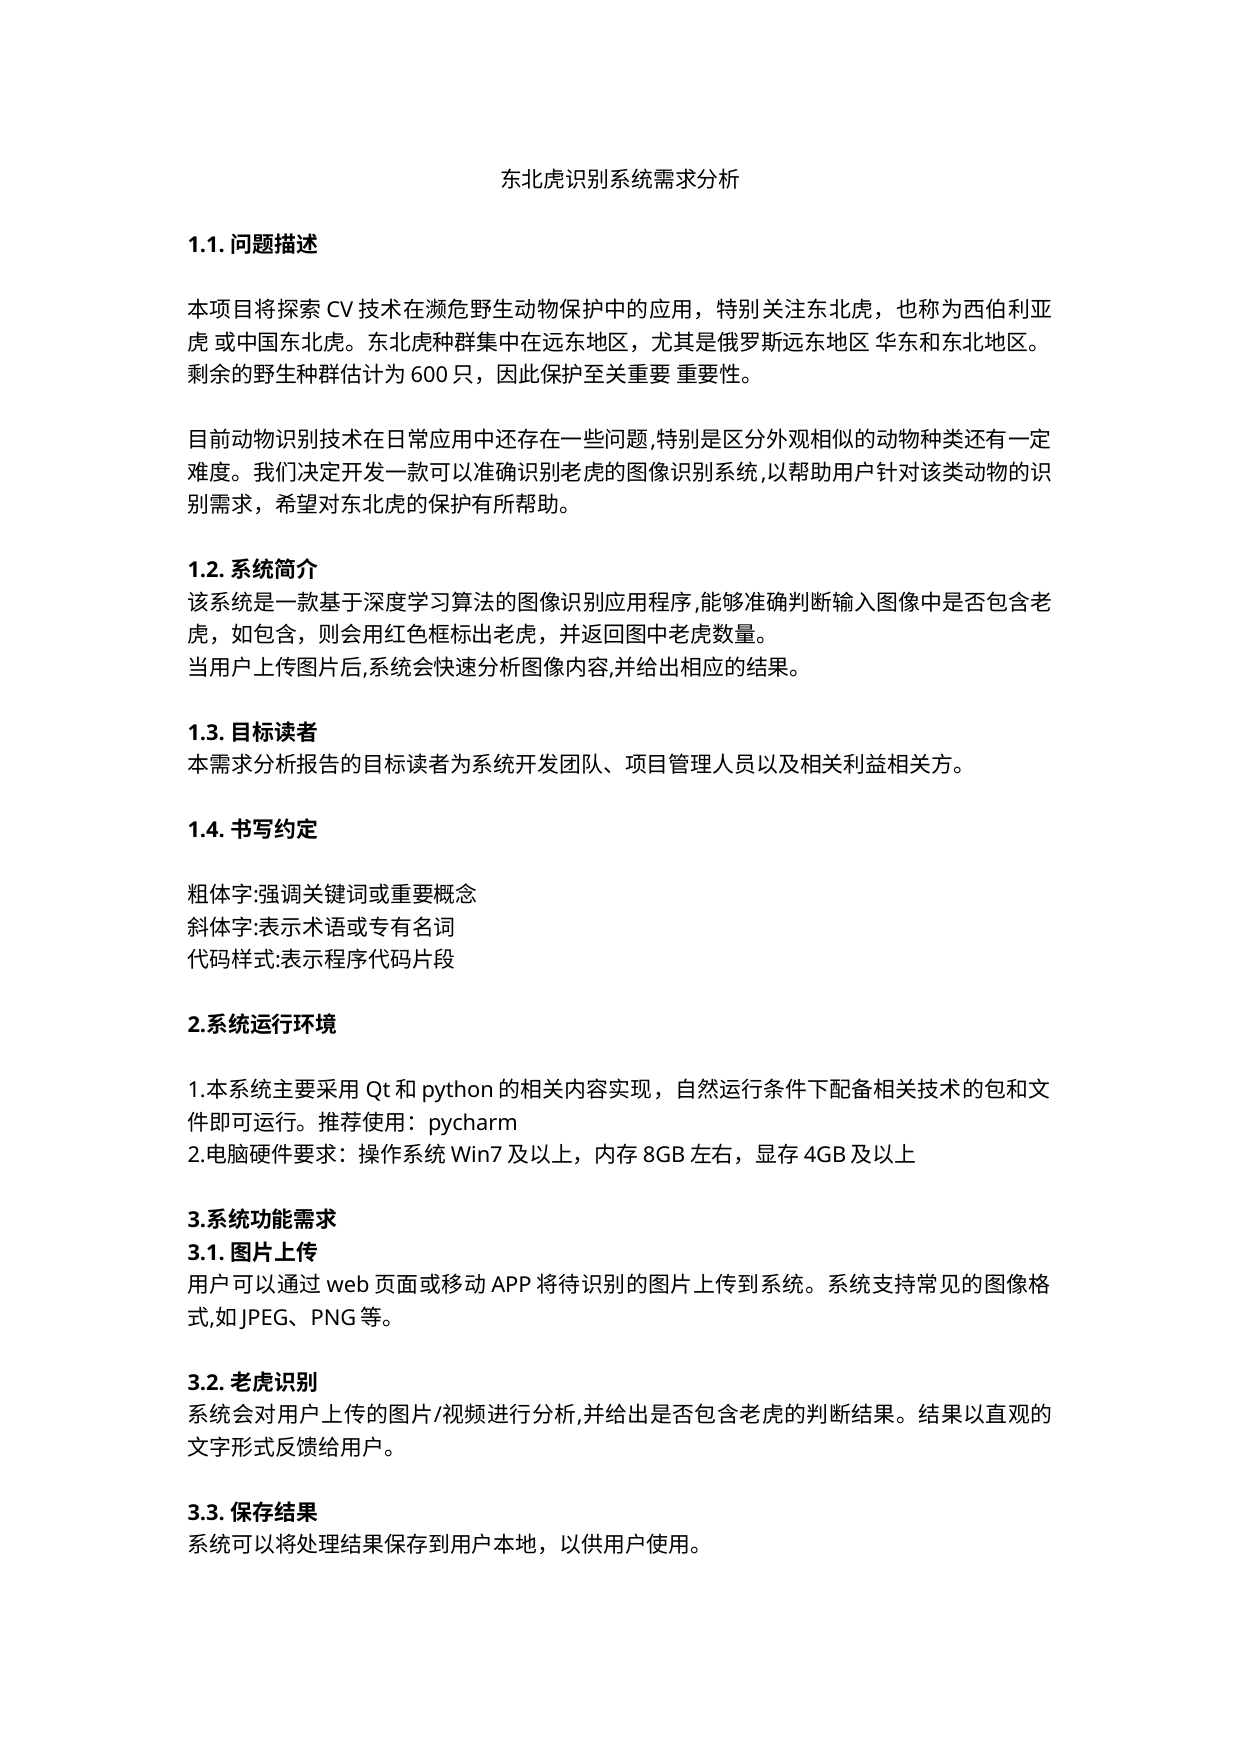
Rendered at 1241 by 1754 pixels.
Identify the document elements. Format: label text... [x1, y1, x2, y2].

text 1.2. 系统简介 [187, 552, 1053, 584]
text 目前动物识别技术在日常应用中还存在一些问题,特别是区分外观相似的动物种类还有一定难度。我们决定开发一款可以准确识别老虎的图像识别系统,以帮助用户针对该类动物的识别需求，希望对东北虎的保护有所帮助。 [187, 422, 1053, 519]
text 斜体字:表示术语或专有名词 [187, 909, 1053, 942]
text 3.1. 图片上传 [187, 1234, 1053, 1267]
text 东北虎识别系统需求分析 [187, 162, 1053, 194]
text 2.系统运行环境 [187, 1007, 1053, 1039]
text 系统可以将处理结果保存到用户本地，以供用户使用。 [187, 1527, 1053, 1559]
text 当用户上传图片后,系统会快速分析图像内容,并给出相应的结果。 [187, 649, 1053, 682]
text 本需求分析报告的目标读者为系统开发团队、项目管理人员以及相关利益相关方。 [187, 747, 1053, 779]
text 用户可以通过web页面或移动APP将待识别的图片上传到系统。系统支持常见的图像格式,如JPEG、PNG等。 [187, 1267, 1053, 1332]
text 1.本系统主要采用Qt和python的相关内容实现，自然运行条件下配备相关技术的包和文件即可运行。推荐使用：pycharm [187, 1072, 1053, 1137]
text 1.4. 书写约定 [187, 812, 1053, 844]
text 系统会对用户上传的图片/视频进行分析,并给出是否包含老虎的判断结果。结果以直观的文字形式反馈给用户。 [187, 1397, 1053, 1462]
text 1.3. 目标读者 [187, 714, 1053, 747]
text 2.电脑硬件要求：操作系统Win7及以上，内存8GB左右，显存4GB及以上 [187, 1137, 1053, 1169]
text 该系统是一款基于深度学习算法的图像识别应用程序,能够准确判断输入图像中是否包含老虎，如包含，则会用红色框标出老虎，并返回图中老虎数量。 [187, 584, 1053, 649]
text 粗体字:强调关键词或重要概念 [187, 877, 1053, 909]
text 3.系统功能需求 [187, 1202, 1053, 1234]
text 1.1. 问题描述 [187, 227, 1053, 259]
text 3.2. 老虎识别 [187, 1364, 1053, 1397]
text 3.3. 保存结果 [187, 1494, 1053, 1527]
text 代码样式:表示程序代码片段 [187, 942, 1053, 974]
text 本项目将探索CV技术在濒危野生动物保护中的应用，特别关注东北虎，也称为西伯利亚虎 或中国东北虎。东北虎种群集中在远东地区，尤其是俄罗斯远东地区 华东和东北地区。剩余的野生种群估计为600只，因此保护至关重要 重要性。 [187, 292, 1053, 389]
